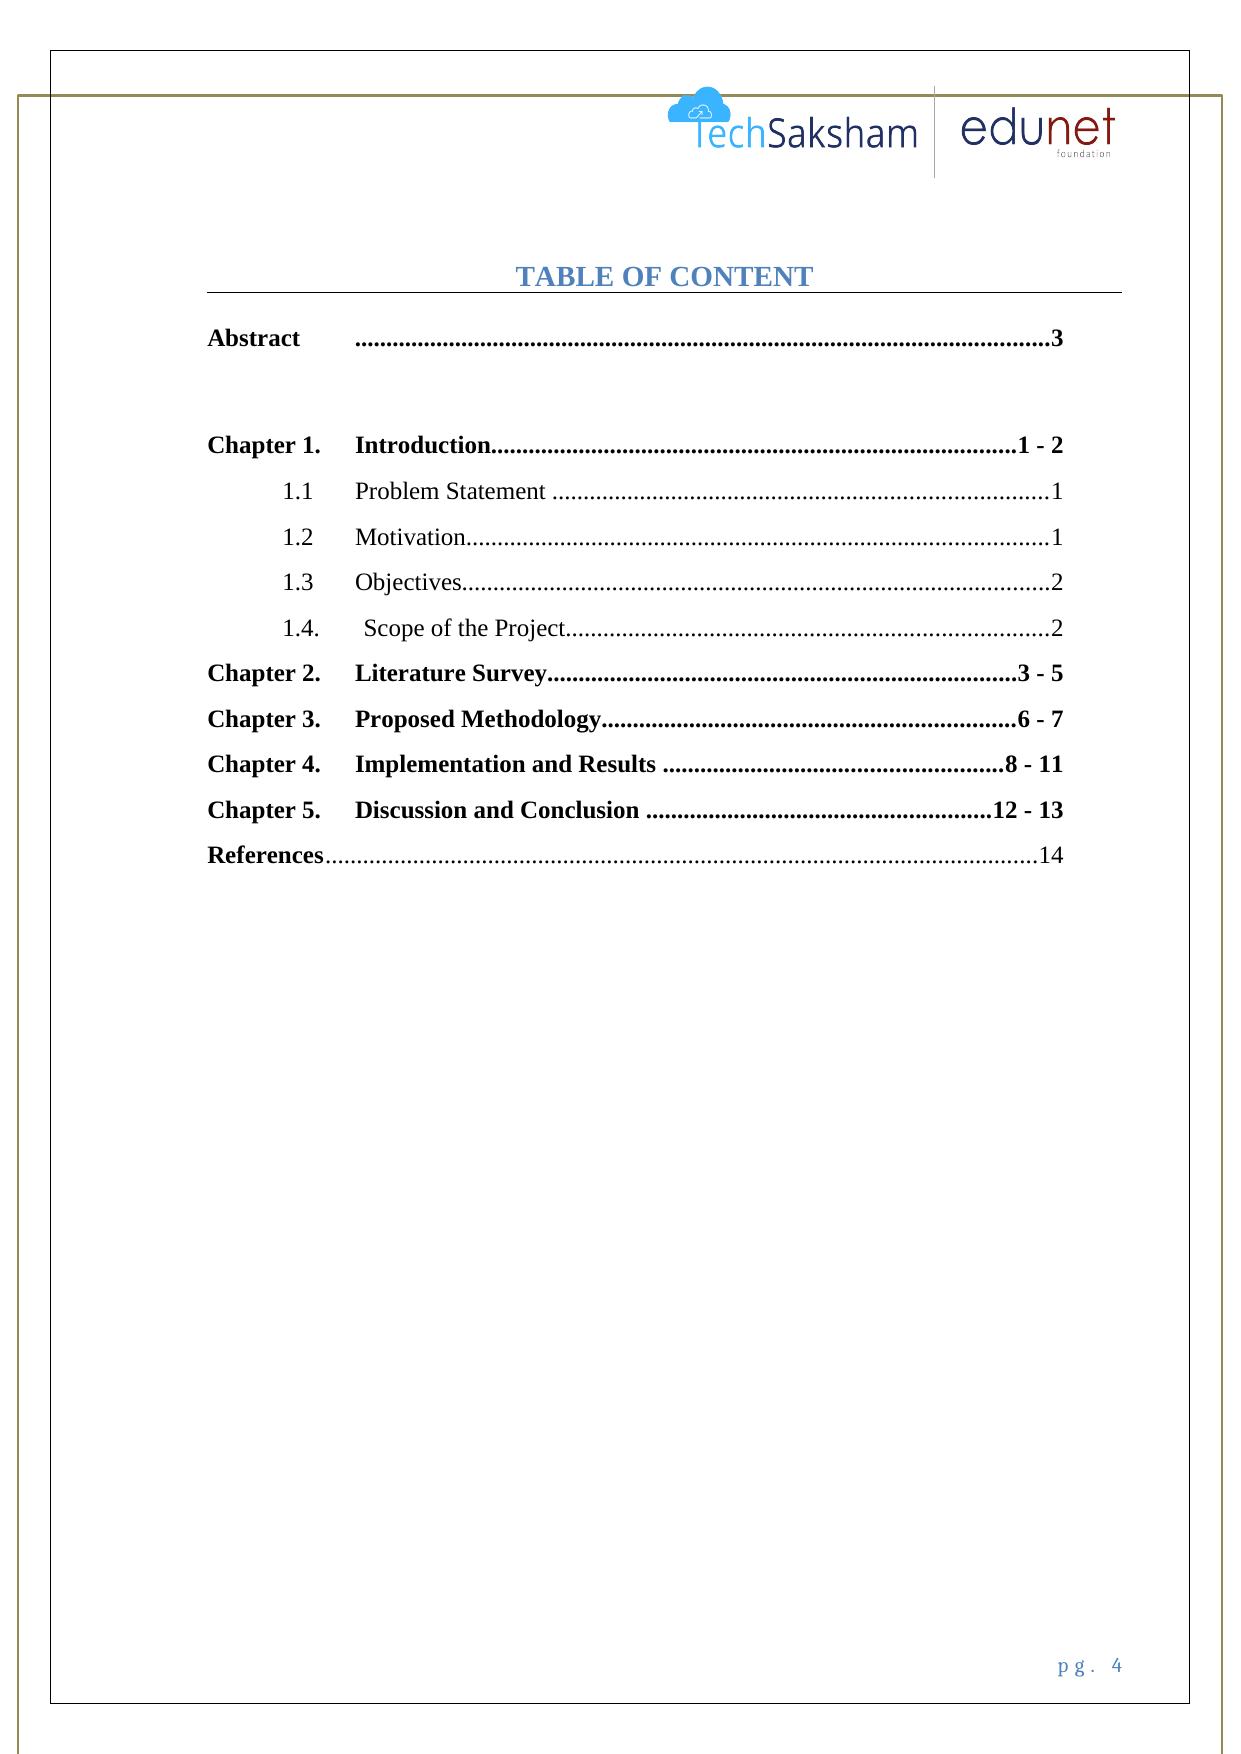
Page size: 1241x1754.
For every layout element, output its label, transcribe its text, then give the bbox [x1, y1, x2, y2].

text Chapter 5. Discussion and Conclusion 12 - 13 [207, 795, 1122, 823]
text 1.4. Scope of the Project 2 [207, 613, 1122, 641]
text 1.3 Objectives 2 [207, 567, 1122, 596]
text Chapter 2. Literature Survey 3 - 5 [207, 658, 1122, 687]
text 1.2 Motivation 1 [207, 522, 1122, 550]
text TABLE OF CONTENT [207, 259, 1122, 292]
text Chapter 3. Proposed Methodology 6 - 7 [207, 704, 1122, 732]
text References 14 [207, 840, 1122, 869]
picture [955, 100, 1122, 164]
text Chapter 1. Introduction 1 - 2 [207, 431, 1122, 459]
text 1.1 Problem Statement 1 [207, 476, 1122, 505]
text Abstract 3 [207, 323, 1122, 352]
picture [662, 79, 923, 154]
text Chapter 4. Implementation and Results 8 - 11 [207, 749, 1122, 778]
